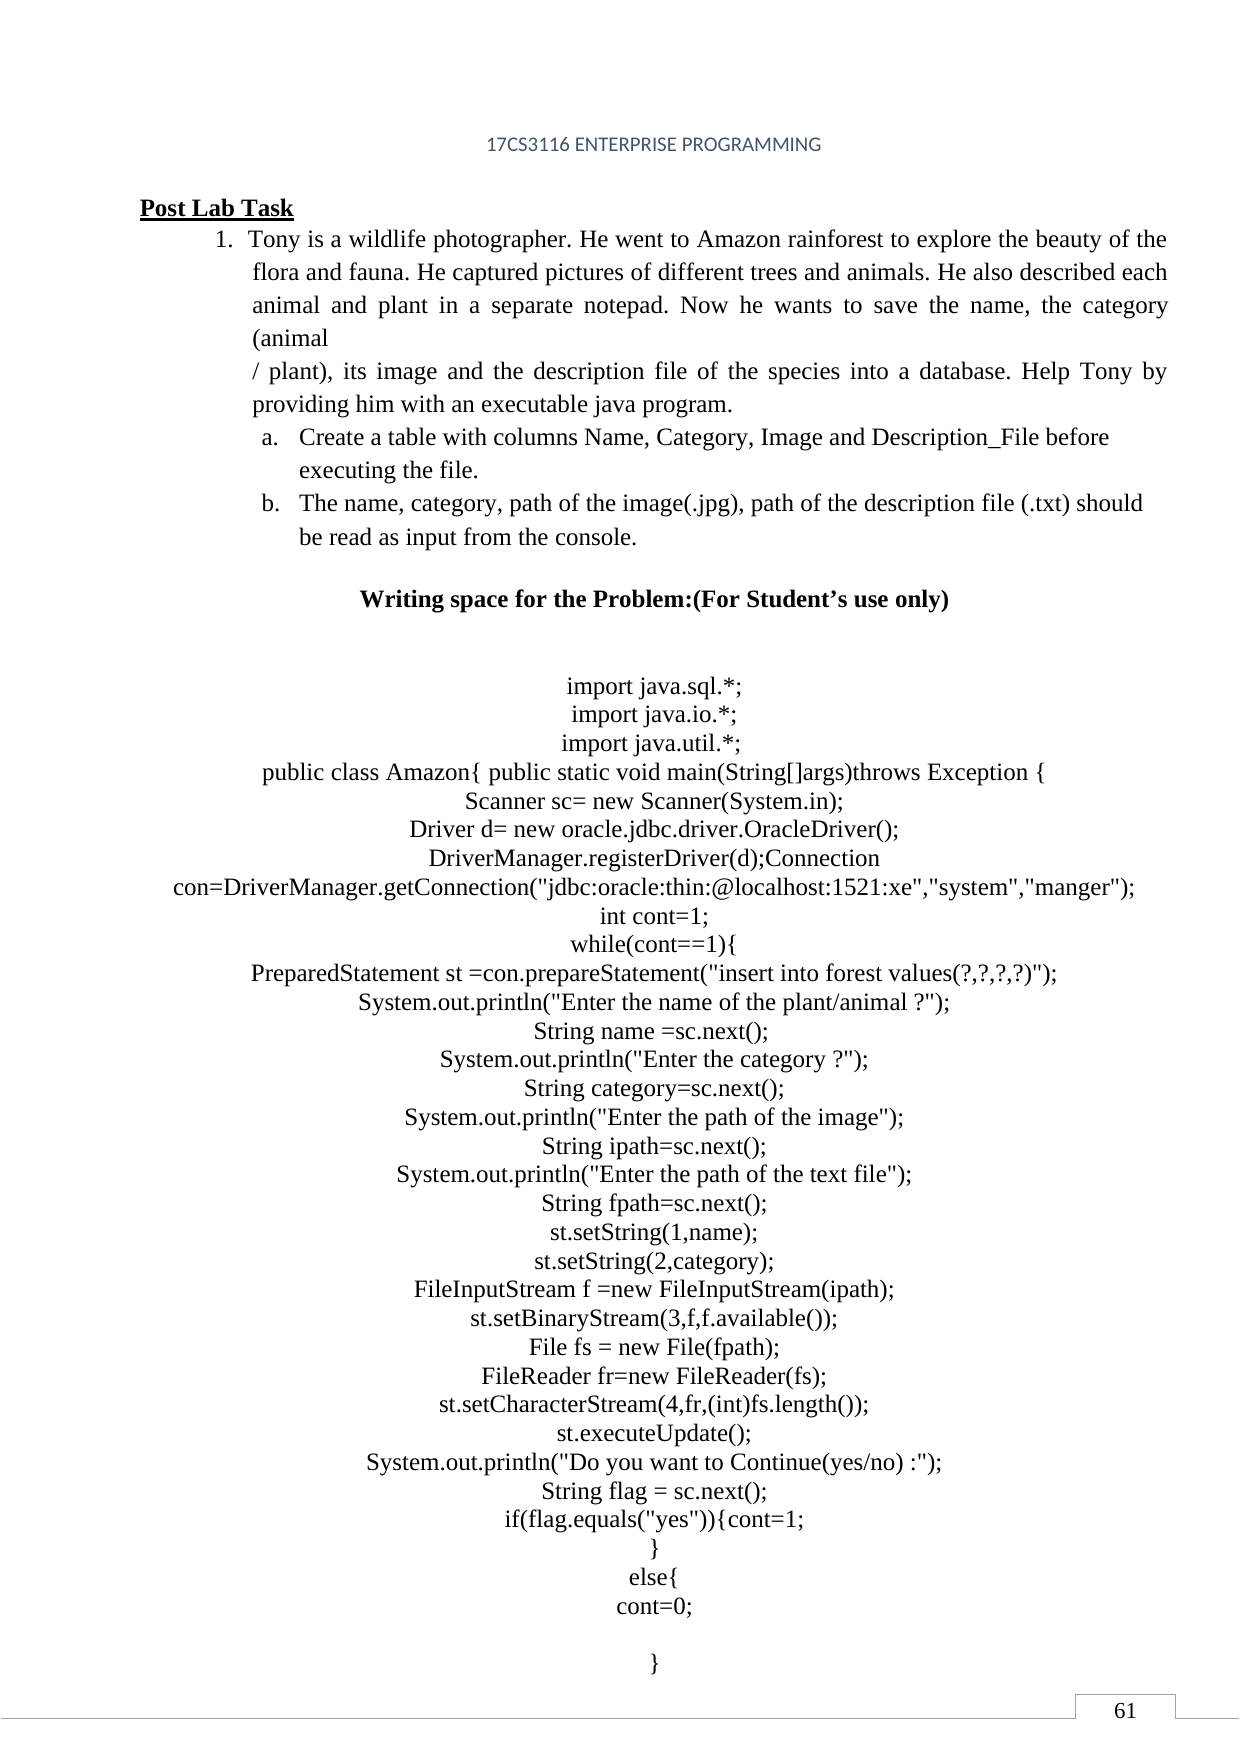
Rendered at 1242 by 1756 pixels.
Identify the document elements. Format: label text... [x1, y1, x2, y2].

text cont=0; [127, 1591, 1181, 1619]
text FileReader fr=new FileReader(fs); [127, 1361, 1181, 1389]
text Writing space for the Problem:(For Student’s use only) [282, 584, 1026, 613]
text File fs = new File(fpath); [127, 1332, 1181, 1361]
text import java.sql.*; [127, 671, 1181, 699]
text if(flag.equals("yes")){cont=1; [127, 1504, 1181, 1533]
text import java.util.*; [127, 728, 1181, 757]
text int cont=1; [127, 901, 1181, 929]
list Create a table with columns Name, Category, Image and Description_File before executing the file. [261, 422, 1110, 484]
text st.setString(2,category); [127, 1246, 1181, 1274]
text } [127, 1648, 1181, 1677]
text System.out.println("Enter the path of the text file"); [127, 1159, 1181, 1188]
text Driver d= new oracle.jdbc.driver.OracleDriver(); [127, 814, 1181, 843]
text st.setCharacterStream(4,fr,(int)fs.length()); [127, 1389, 1181, 1418]
text } [127, 1533, 1181, 1562]
text FileInputStream f =new FileInputStream(ipath); [127, 1274, 1181, 1303]
list Tony is a wildlife photographer. He went to Amazon rainforest to explore the beauty of the flora and fauna. He captured pictures of different trees and animals. He also described each animal and plant in a separate notepad. Now he wants to save the name, the category (animal [214, 224, 1169, 352]
text st.executeUpdate(); [127, 1418, 1181, 1447]
text System.out.println("Enter the category ?"); [127, 1044, 1181, 1073]
text String category=sc.next(); [127, 1073, 1181, 1102]
text / plant), its image and the description file of the species into a database. Help Tony by providing him with an executable java program. [252, 356, 1169, 418]
text System.out.println("Enter the path of the image"); [127, 1102, 1181, 1131]
text System.out.println("Enter the name of the plant/animal ?"); [127, 987, 1181, 1016]
text public class Amazon{ public static void main(String[]args)throws Exception { [127, 757, 1181, 786]
text PreparedStatement st =con.prepareStatement("insert into forest values(?,?,?,?)"); [127, 958, 1181, 987]
text Scanner sc= new Scanner(System.in); [127, 786, 1181, 814]
text else{ [127, 1562, 1181, 1591]
list The name, category, path of the image(.jpg), path of the description file (.txt) should be read as input from the console. [261, 488, 1144, 550]
text String ipath=sc.next(); [127, 1131, 1181, 1159]
text import java.io.*; [127, 699, 1181, 728]
subtitle Post Lab Task [139, 193, 1181, 222]
text String flag = sc.next(); [127, 1476, 1181, 1504]
text while(cont==1){ [127, 929, 1181, 958]
text DriverManager.registerDriver(d);Connection con=DriverManager.getConnection("jdbc:oracle:thin:@localhost:1521:xe","system","manger"); [127, 843, 1181, 901]
text String fpath=sc.next(); [127, 1188, 1181, 1217]
text st.setString(1,name); [127, 1217, 1181, 1246]
text String name =sc.next(); [127, 1016, 1181, 1044]
text st.setBinaryStream(3,f,f.available()); [127, 1303, 1181, 1332]
text System.out.println("Do you want to Continue(yes/no) :"); [127, 1447, 1181, 1476]
